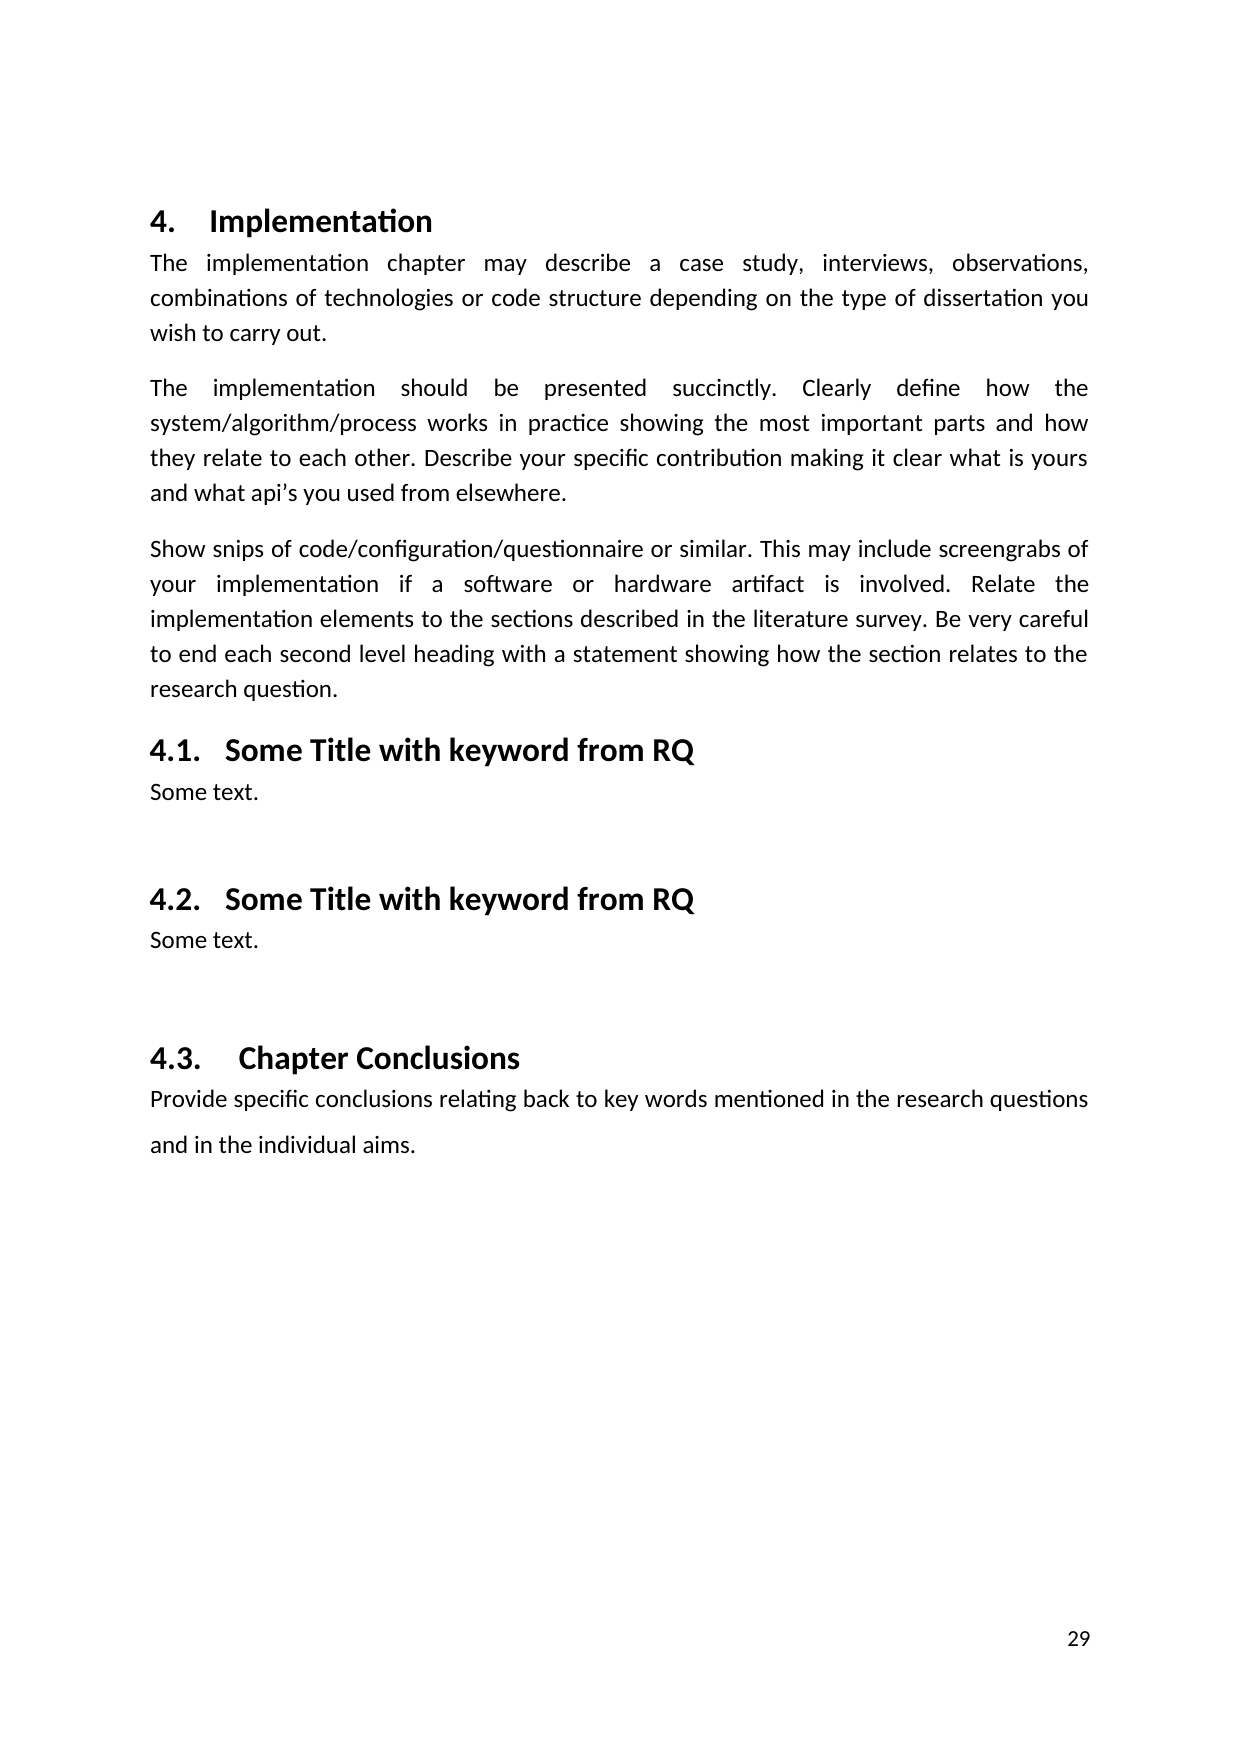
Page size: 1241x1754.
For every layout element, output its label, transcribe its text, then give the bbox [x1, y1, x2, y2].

text Some text. [150, 776, 1090, 807]
text The implementation should be presented succinctly. Clearly define how the system/algorithm/process works in practice showing the most important parts and how they relate to each other. Describe your specific contribution making it clear what is yours and what api’s you used from elsewhere. [150, 373, 1090, 508]
text Some text. [150, 924, 1090, 955]
text The implementation chapter may describe a case study, interviews, observations, combinations of technologies or code structure depending on the type of dissertation you wish to carry out. [150, 247, 1090, 347]
text Provide specific conclusions relating back to key words mentioned in the research questions and in the individual aims. [150, 1083, 1090, 1160]
subtitle Chapter Conclusions [150, 1037, 1090, 1077]
subtitle Some Title with keyword from RQ [149, 729, 1090, 770]
text Show snips of code/configuration/questionnaire or similar. This may include screengrabs of your implementation if a software or hardware artifact is involved. Relate the implementation elements to the sections described in the literature survey. Be very careful to end each second level heading with a statement showing how the section relates to the research question. [150, 533, 1090, 704]
subtitle Some Title with keyword from RQ [149, 878, 1090, 918]
subtitle Implementation [150, 200, 1090, 241]
